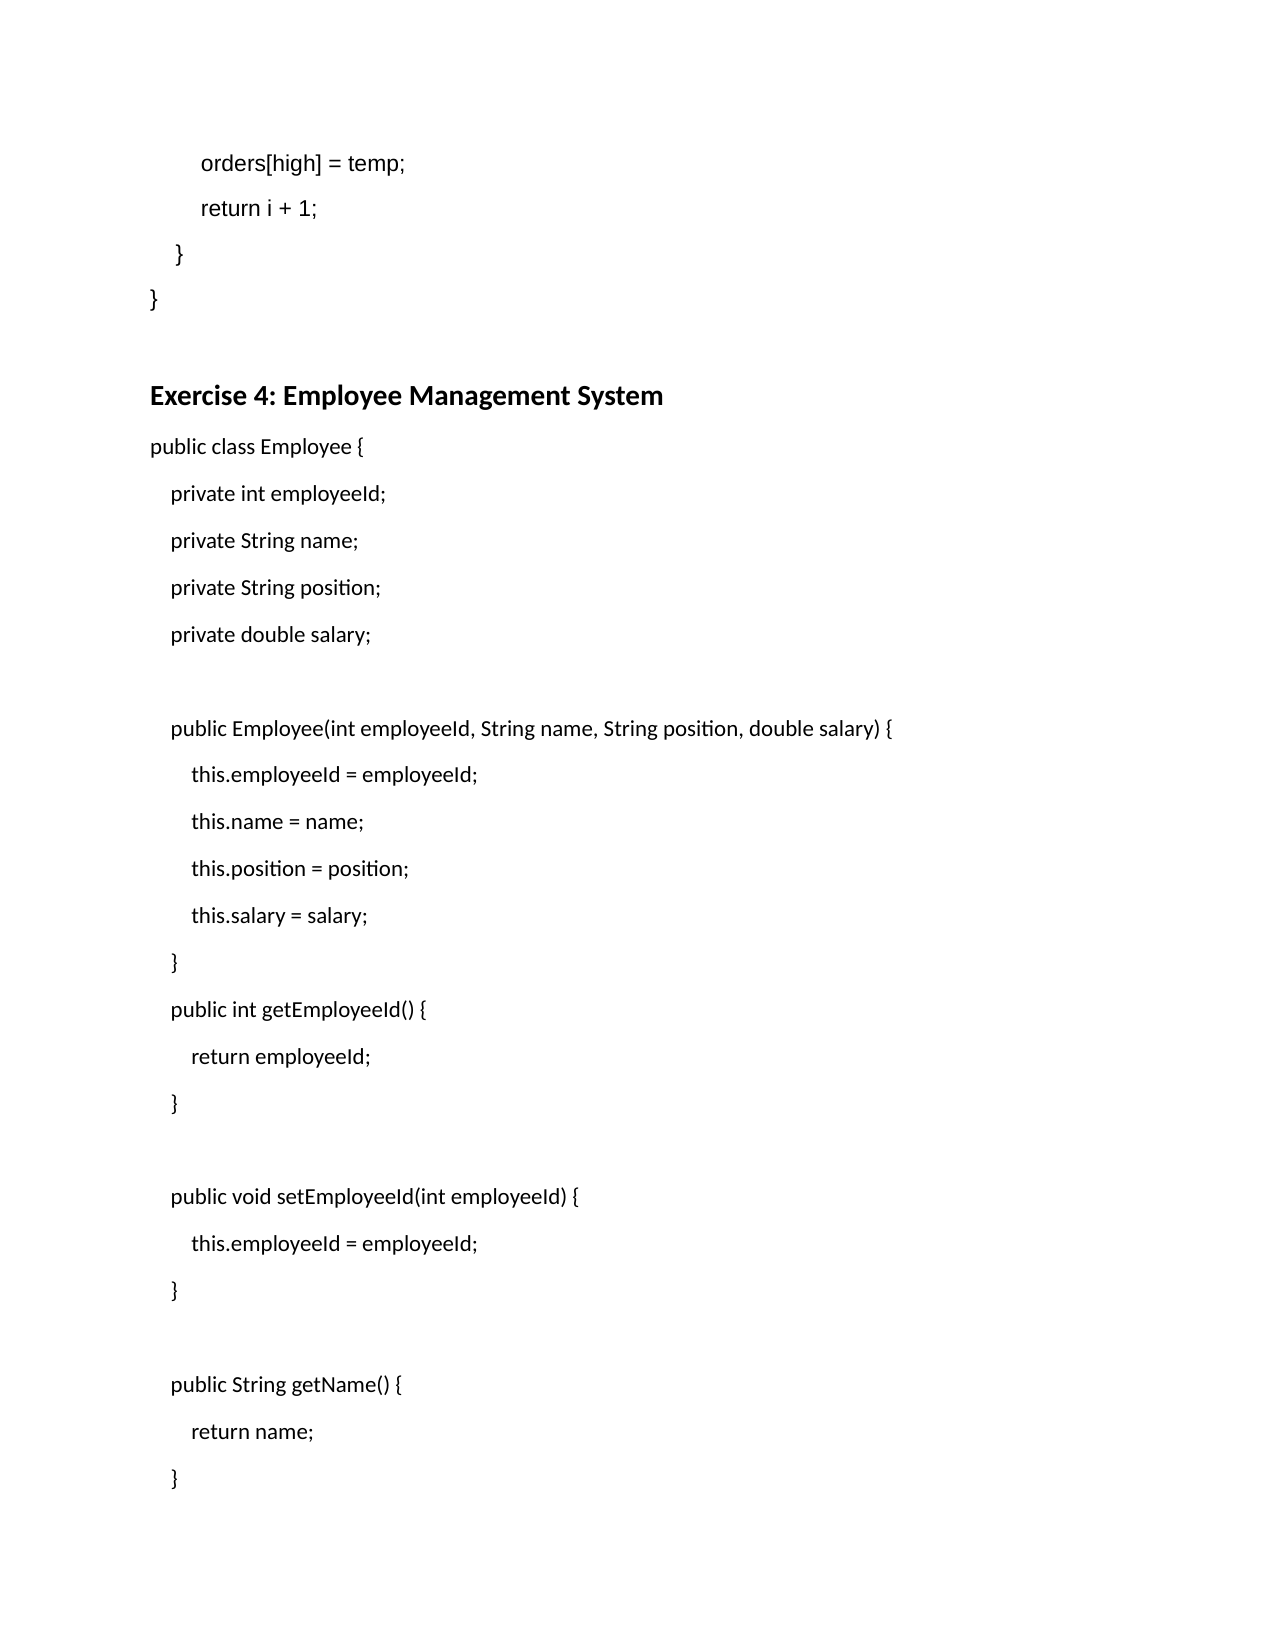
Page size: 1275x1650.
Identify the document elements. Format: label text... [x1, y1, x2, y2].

text this.name = name; [150, 807, 1125, 835]
text this.employeeId = employeeId; [150, 761, 1125, 788]
text } [150, 1464, 1125, 1492]
text } [150, 1089, 1125, 1117]
text public String getName() { [150, 1370, 1125, 1398]
text private String name; [150, 526, 1125, 554]
text public void setEmployeeId(int employeeId) { [150, 1182, 1125, 1210]
text public class Employee { [150, 432, 1125, 460]
text } [150, 948, 1125, 976]
text } [150, 1276, 1125, 1304]
text private String position; [150, 573, 1125, 601]
text private int employeeId; [150, 479, 1125, 507]
text } [150, 285, 1125, 312]
text return i + 1; [150, 195, 1125, 221]
text public int getEmployeeId() { [150, 995, 1125, 1023]
text return employeeId; [150, 1042, 1125, 1070]
text } [150, 240, 1125, 267]
text return name; [150, 1417, 1125, 1445]
text this.salary = salary; [150, 901, 1125, 929]
text orders[high] = temp; [150, 150, 1125, 176]
text Exercise 4: Employee Management System [150, 377, 1125, 413]
text this.employeeId = employeeId; [150, 1229, 1125, 1257]
text this.position = position; [150, 854, 1125, 882]
text public Employee(int employeeId, String name, String position, double salary) { [150, 714, 1125, 742]
text private double salary; [150, 620, 1125, 648]
